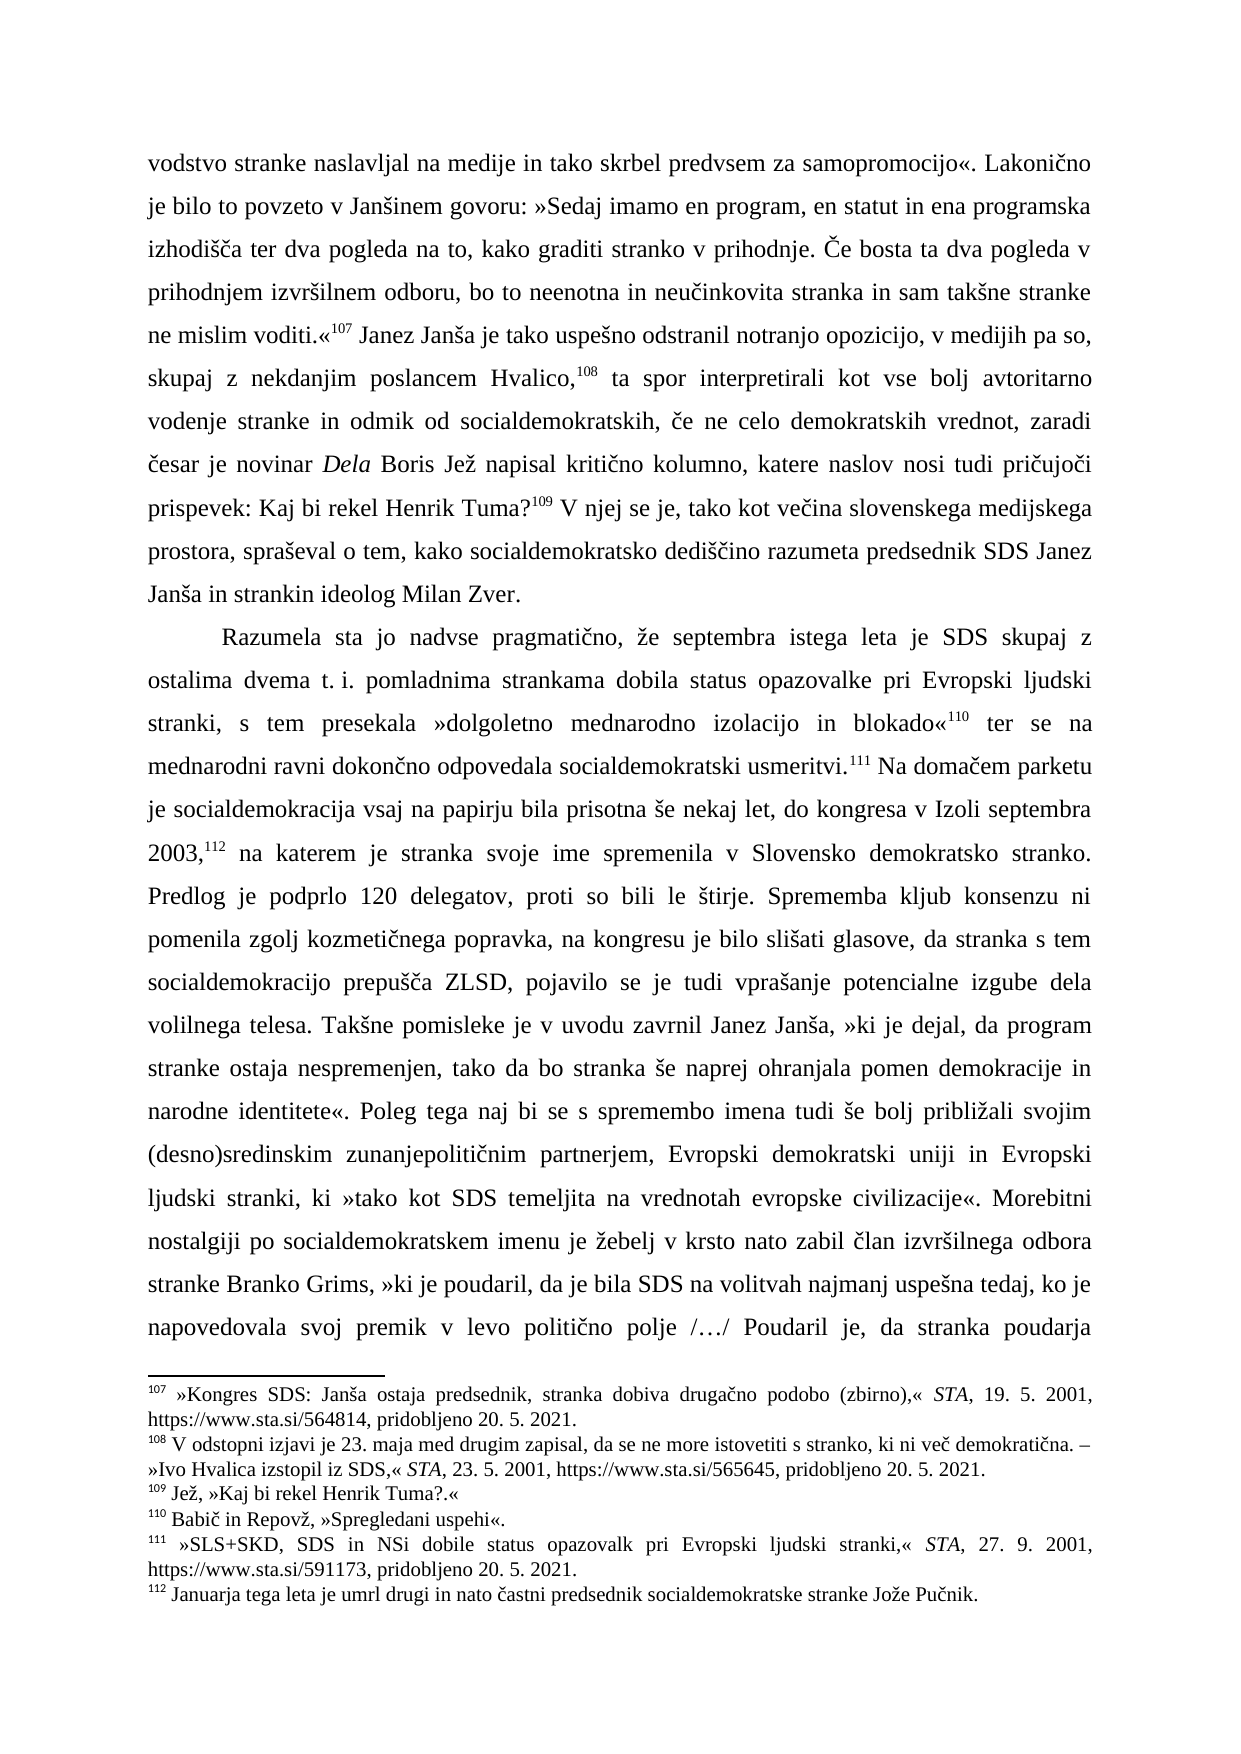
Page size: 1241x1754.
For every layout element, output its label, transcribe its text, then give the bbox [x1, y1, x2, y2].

text Po kratkotrajni vladni epizodi je na volitvah jeseni leta 2000 koalicija Slovenija prepričljivo izgubila, a SDS se je povzpela na drugo mesto s 15, 81-odstotno podporo. Leta 2001 je nato prišlo do novega kongresa SDS v Celju, ki je kljub napovedim, da »ne bo služil kot orodje za poenotenje stranke«, pomenil precejšen rez v kontinuiteti. To se je napovedovalo že v mesecih po volitvah, saj je Janez Janša, ki je bil na tem kongresu ponovno izvoljen za predsednika, že na slavnostni akademiji ob obletnici ustanovitve SDS napovedal, da se mora stranka »zaradi neštetih sprememb, ki se obetajo v prihodnosti, socialnih posledic teh sprememb ter zaradi razmer, ki so nastale po zadnjih volitvah, precej spremeniti«. V sklopu volitev v strankarske organe je postalo jasno, na kaj merijo te besede. Slovenski mediji, ki jih je predsednik SDS že lep čas označeval za tiste, ki se trudijo rušiti stranko, so namreč na naslovnicah poročali o prvi kadrovski čistki, ki se je zgodila na kongresu. Žrtev te čistke je bil poleg Janeza Janše zaradi svojih govorniških bravur v parlamentu verjetno najbolj prepoznaven član stranke Ivo Hvalica. Kljub kandidaturi namreč ni bil izvoljen v izvršilni odbor stranke, ker se je pred volitvami novih organov proti njemu javno izrecno izrekel Janez Janša in to pogojeval s svojim nadaljevanjem vodenja stranke, ki bi se mu v nasprotnem primeru odrekel. Janša je Hvalici očital destrukcijo stranke, in to zaradi tega, ker je velikokrat imel pripombe na delo in usmeritve stranke, te pa je »namesto na vodstvo stranke naslavljal na medije in tako skrbel predvsem za samopromocijo«. Lakonično je bilo to povzeto v Janšinem govoru: »Sedaj imamo en program, en statut in ena programska izhodišča ter dva pogleda na to, kako graditi stranko v prihodnje. Če bosta ta dva pogleda v prihodnjem izvršilnem odboru, bo to neenotna in neučinkovita stranka in sam takšne stranke ne mislim voditi.« Janez Janša je tako uspešno odstranil notranjo opozicijo, v medijih pa so, skupaj z nekdanjim poslancem Hvalico, ta spor interpretirali kot vse bolj avtoritarno vodenje stranke in odmik od socialdemokratskih, če ne celo demokratskih vrednot, zaradi česar je novinar Dela Boris Jež napisal kritično kolumno, katere naslov nosi tudi pričujoči prispevek: Kaj bi rekel Henrik Tuma? V njej se je, tako kot večina slovenskega medijskega prostora, spraševal o tem, kako socialdemokratsko dediščino razumeta predsednik SDS Janez Janša in strankin ideolog Milan Zver. [148, 148, 1093, 608]
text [148, 622, 1093, 1341]
